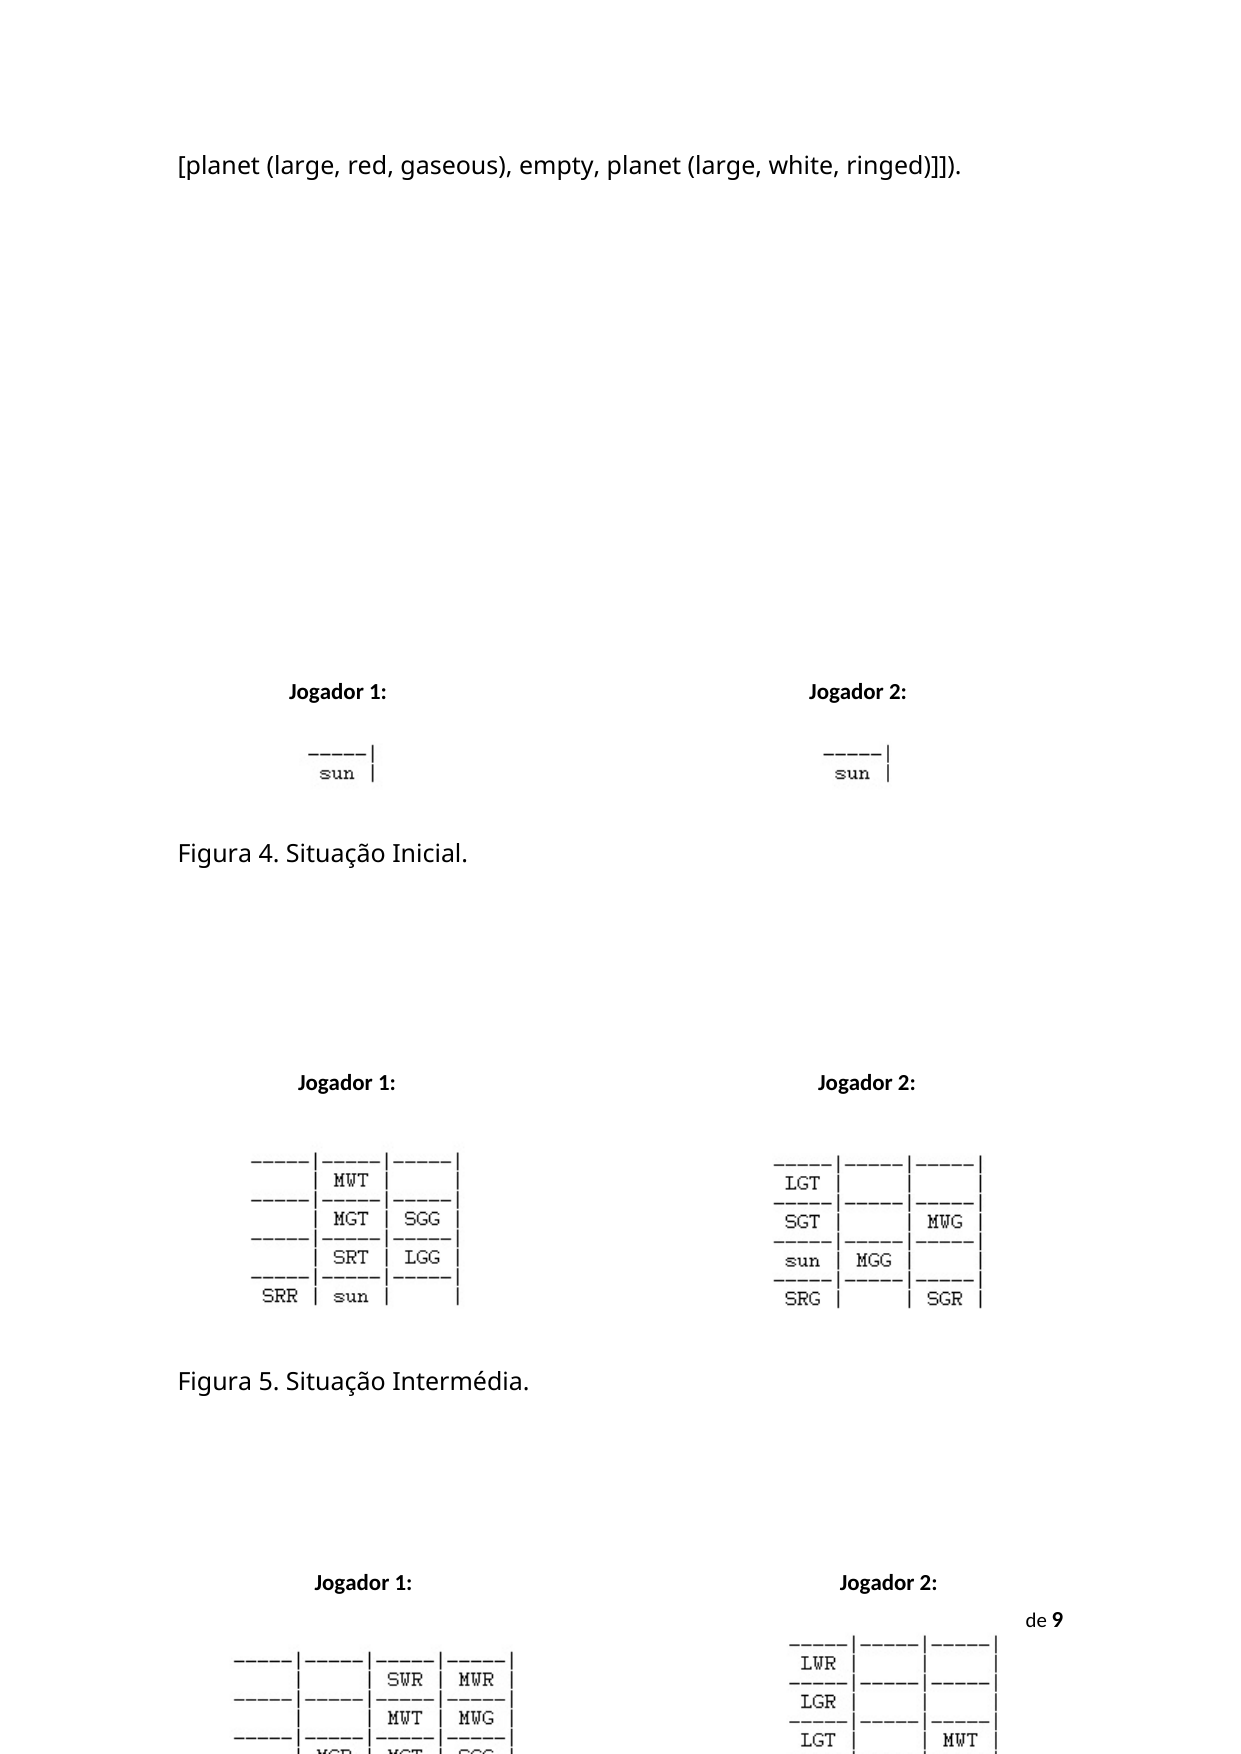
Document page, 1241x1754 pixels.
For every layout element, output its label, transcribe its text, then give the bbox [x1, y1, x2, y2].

text [planet (large, red, gaseous), empty, planet (large, white, ringed)]]). [177, 148, 1063, 182]
text Figura 5. Situação Intermédia. [177, 1363, 1063, 1397]
picture [218, 1604, 1022, 1754]
picture [204, 1107, 1036, 1342]
picture [193, 725, 1047, 814]
